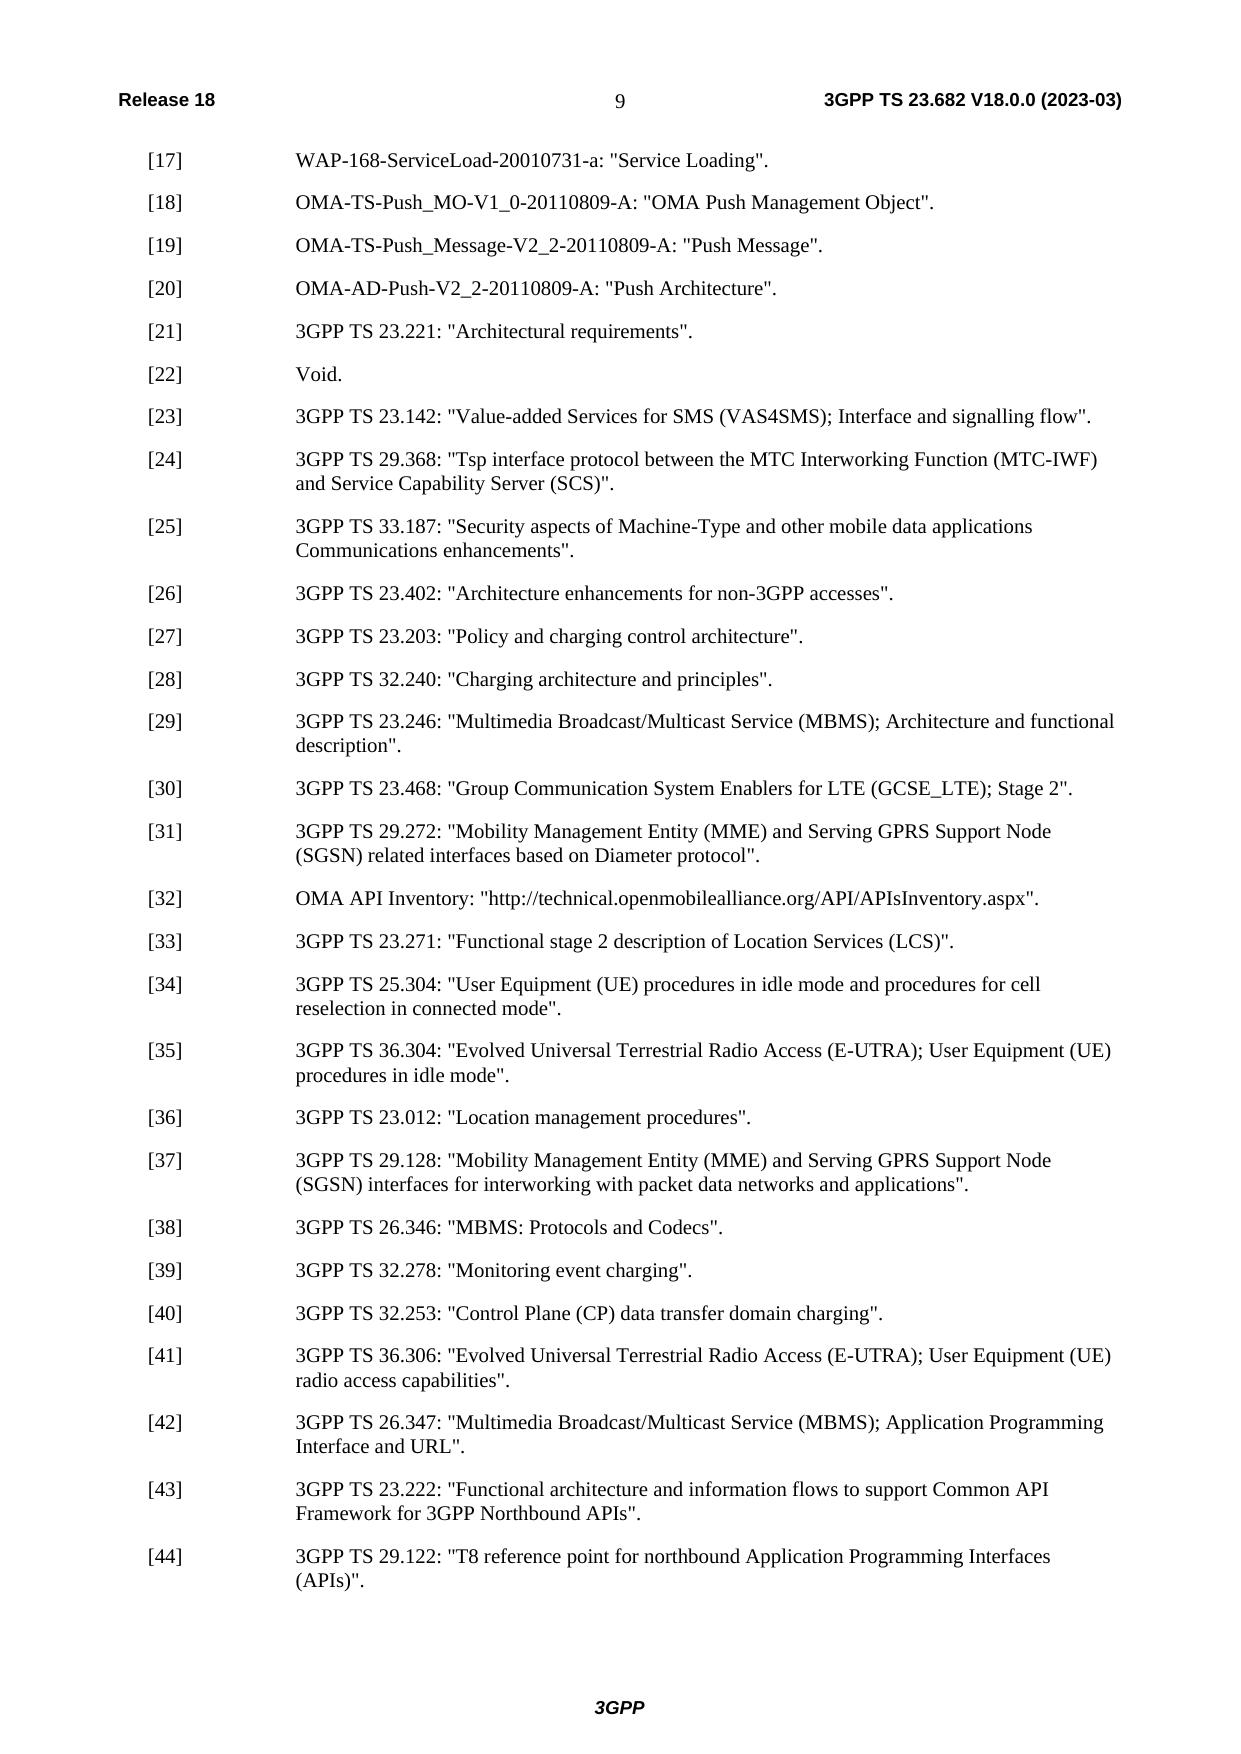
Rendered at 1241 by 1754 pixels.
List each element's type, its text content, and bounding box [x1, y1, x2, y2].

text [20] OMA-AD-Push-V2_2-20110809-A: "Push Architecture". [148, 276, 1122, 300]
text [25] 3GPP TS 33.187: "Security aspects of Machine-Type and other mobile data applications Communications enhancements". [148, 514, 1122, 562]
text [29] 3GPP TS 23.246: "Multimedia Broadcast/Multicast Service (MBMS); Architecture and functional description". [148, 709, 1122, 757]
text [37] 3GPP TS 29.128: "Mobility Management Entity (MME) and Serving GPRS Support Node (SGSN) interfaces for interworking with packet data networks and applications". [148, 1148, 1122, 1196]
text [34] 3GPP TS 25.304: "User Equipment (UE) procedures in idle mode and procedures for cell reselection in connected mode". [148, 972, 1122, 1020]
text [33] 3GPP TS 23.271: "Functional stage 2 description of Location Services (LCS)". [148, 929, 1122, 953]
text [42] 3GPP TS 26.347: "Multimedia Broadcast/Multicast Service (MBMS); Application Programming Interface and URL". [148, 1410, 1122, 1458]
text [21] 3GPP TS 23.221: "Architectural requirements". [148, 319, 1122, 343]
text [38] 3GPP TS 26.346: "MBMS: Protocols and Codecs". [148, 1215, 1122, 1239]
text [39] 3GPP TS 32.278: "Monitoring event charging". [148, 1258, 1122, 1282]
text [24] 3GPP TS 29.368: "Tsp interface protocol between the MTC Interworking Function (MTC-IWF) and Service Capability Server (SCS)". [148, 447, 1122, 495]
text [43] 3GPP TS 23.222: "Functional architecture and information flows to support Common API Framework for 3GPP Northbound APIs". [148, 1477, 1122, 1525]
text [17] WAP-168-ServiceLoad-20010731-a: "Service Loading". [148, 147, 1122, 172]
text [19] OMA-TS-Push_Message-V2_2-20110809-A: "Push Message". [148, 233, 1122, 257]
text [41] 3GPP TS 36.306: "Evolved Universal Terrestrial Radio Access (E-UTRA); User Equipment (UE) radio access capabilities". [148, 1343, 1122, 1392]
text [30] 3GPP TS 23.468: "Group Communication System Enablers for LTE (GCSE_LTE); Stage 2". [148, 776, 1122, 800]
text [31] 3GPP TS 29.272: "Mobility Management Entity (MME) and Serving GPRS Support Node (SGSN) related interfaces based on Diameter protocol". [148, 819, 1122, 867]
text [35] 3GPP TS 36.304: "Evolved Universal Terrestrial Radio Access (E-UTRA); User Equipment (UE) procedures in idle mode". [148, 1038, 1122, 1087]
text [36] 3GPP TS 23.012: "Location management procedures". [148, 1105, 1122, 1129]
text [22] Void. [148, 362, 1122, 386]
text [28] 3GPP TS 32.240: "Charging architecture and principles". [148, 667, 1122, 691]
text [18] OMA-TS-Push_MO-V1_0-20110809-A: "OMA Push Management Object". [148, 190, 1122, 214]
text [40] 3GPP TS 32.253: "Control Plane (CP) data transfer domain charging". [148, 1301, 1122, 1325]
text [32] OMA API Inventory: "http://technical.openmobilealliance.org/API/APIsInventory.aspx". [148, 886, 1122, 910]
text [23] 3GPP TS 23.142: "Value-added Services for SMS (VAS4SMS); Interface and signalling flow". [148, 404, 1122, 428]
text [44] 3GPP TS 29.122: "T8 reference point for northbound Application Programming Interfaces (APIs)". [148, 1544, 1122, 1592]
text [26] 3GPP TS 23.402: "Architecture enhancements for non-3GPP accesses". [148, 581, 1122, 605]
text [27] 3GPP TS 23.203: "Policy and charging control architecture". [148, 624, 1122, 648]
